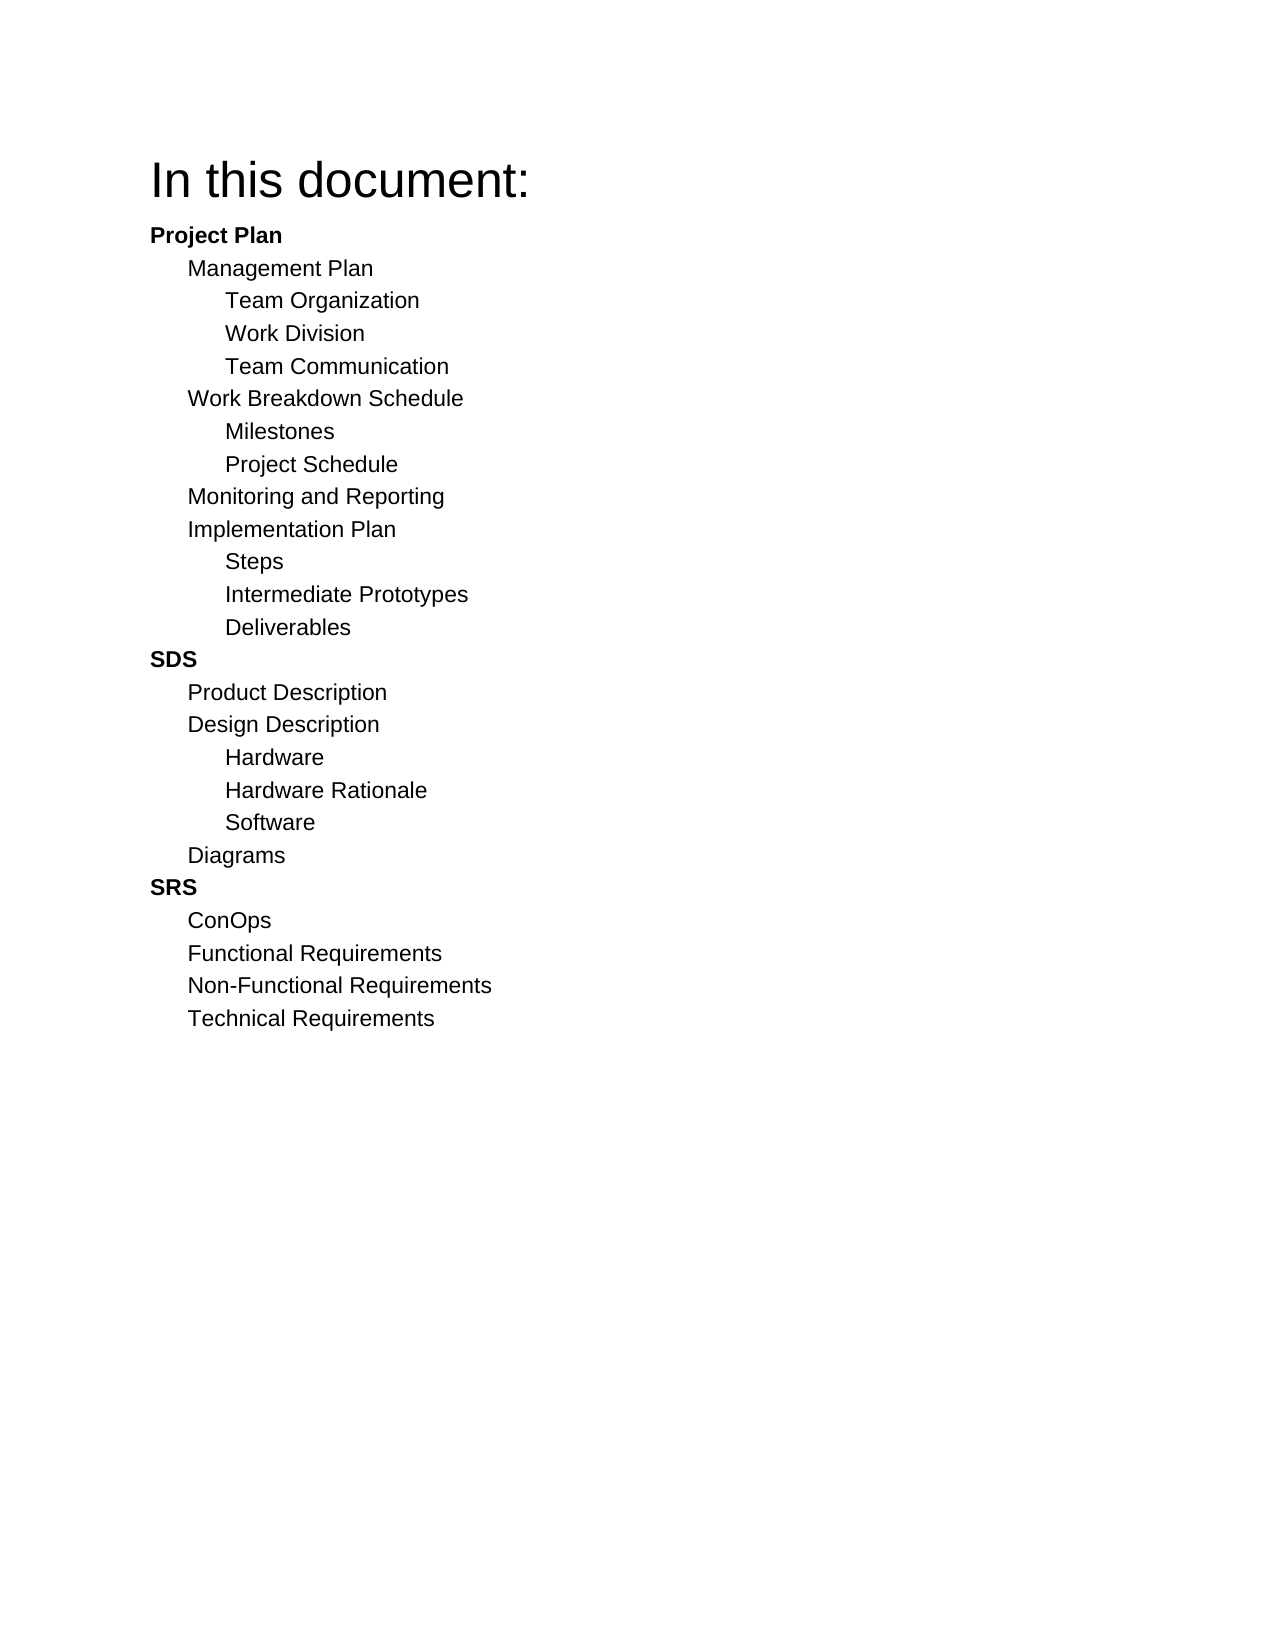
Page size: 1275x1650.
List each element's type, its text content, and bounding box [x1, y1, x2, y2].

text In this document: [150, 150, 1125, 207]
